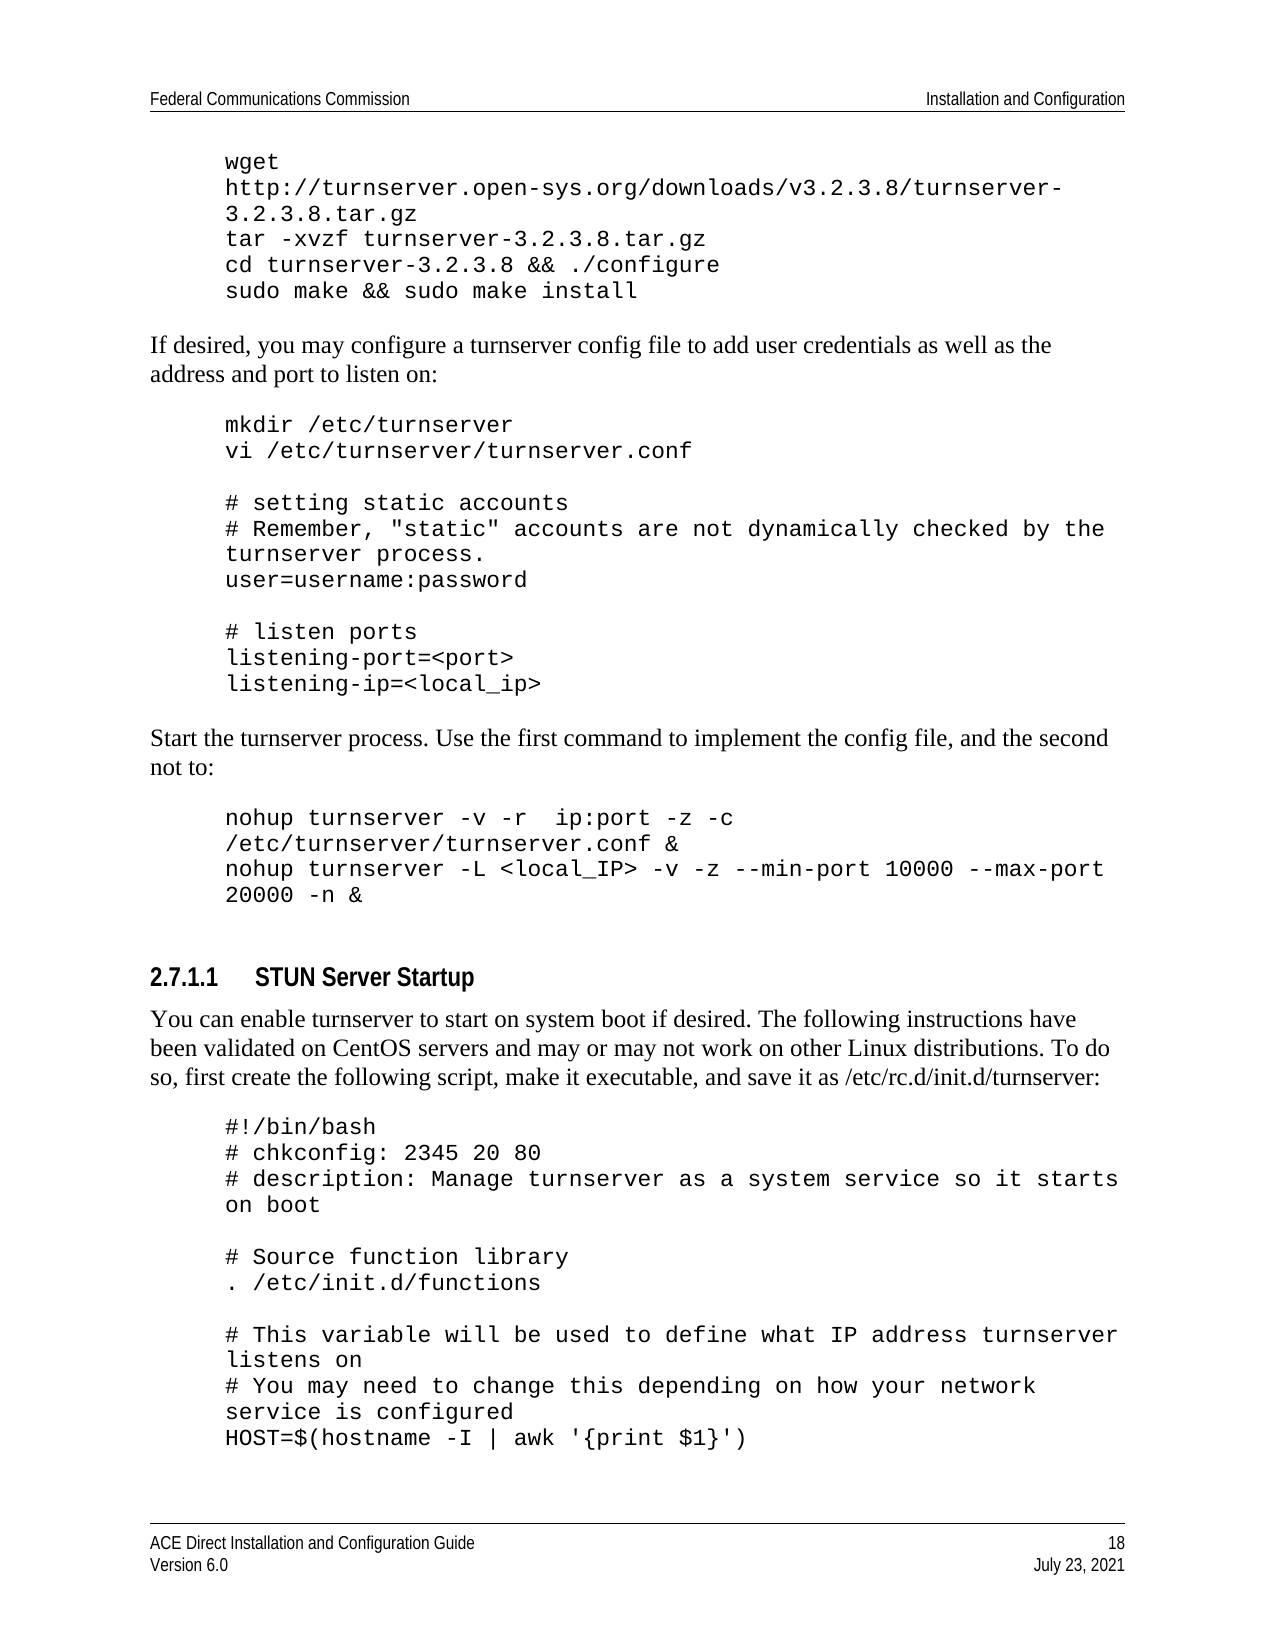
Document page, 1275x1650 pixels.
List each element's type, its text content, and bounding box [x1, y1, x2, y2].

text nohup turnserver -v -r ip:port -z -c /etc/turnserver/turnserver.conf & nohup turnserver -L <local_IP> -v -z --min-port 10000 --max-port 20000 -n & [225, 806, 1125, 910]
text Start the turnserver process. Use the first command to implement the config file, and the second not to: [150, 723, 1125, 781]
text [225, 1115, 1125, 1478]
text If desired, you may configure a turnserver config file to add user credentials as well as the address and port to listen on: [150, 331, 1125, 388]
text wget http://turnserver.open-sys.org/downloads/v3.2.3.8/turnserver-3.2.3.8.tar.gz tar -xvzf turnserver-3.2.3.8.tar.gz cd turnserver-3.2.3.8 && ./configure sudo make && sudo make install [225, 150, 1125, 306]
text You can enable turnserver to start on system boot if desired. The following instructions have been validated on CentOS servers and may or may not work on other Linux distributions. To do so, first create the following script, make it executable, and save it as /etc/rc.d/init.d/turnserver: [150, 1004, 1125, 1090]
subtitle STUN Server Startup [150, 961, 1125, 992]
text mkdir /etc/turnserver vi /etc/turnserver/turnserver.conf # setting static accounts # Remember, "static" accounts are not dynamically checked by the turnserver process. user=username:password # listen ports listening-port=<port> listening-ip=<local_ip> [225, 413, 1125, 698]
